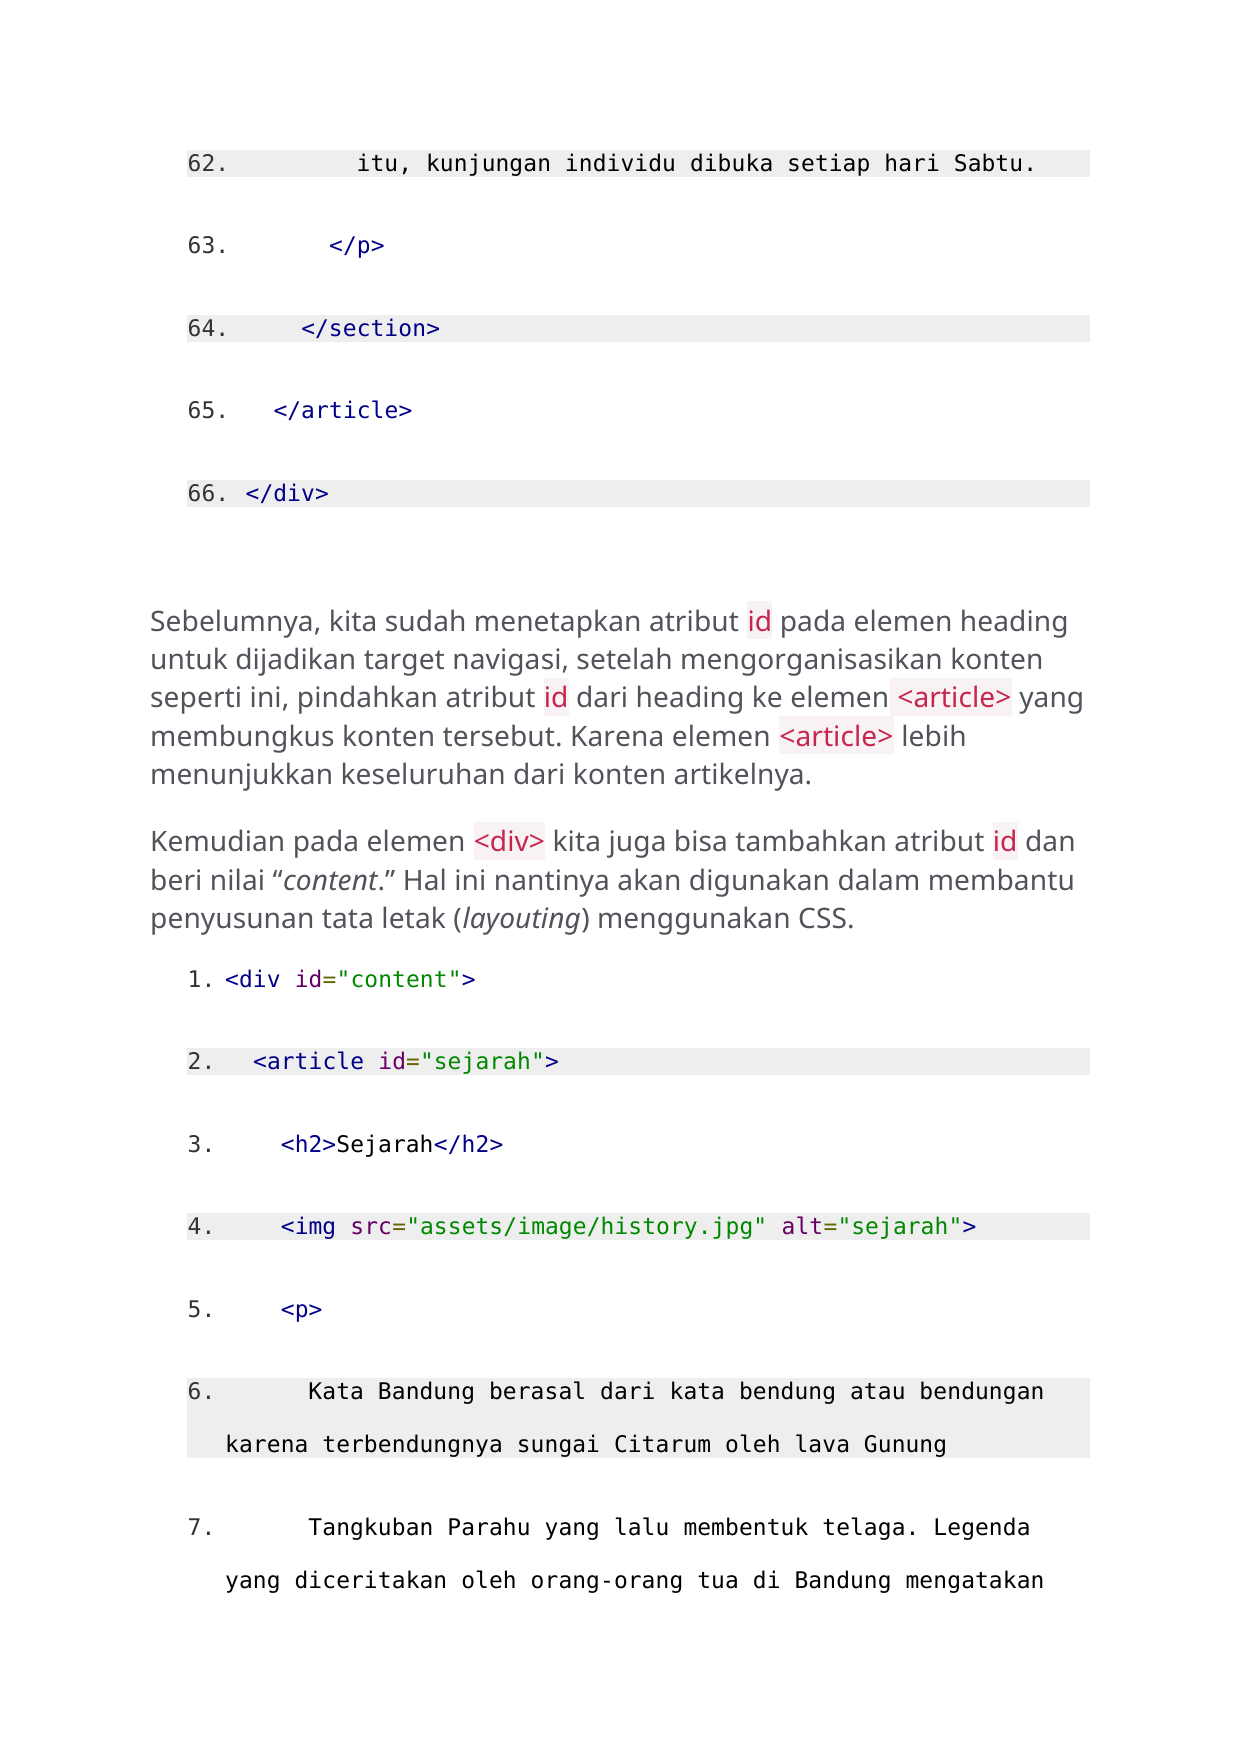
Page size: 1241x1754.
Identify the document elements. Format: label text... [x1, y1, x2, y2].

text Kemudian pada elemen <div> kita juga bisa tambahkan atribut id dan beri nilai “content.” Hal ini nantinya akan digunakan dalam membantu penyusunan tata letak (layouting) menggunakan CSS. [150, 822, 1090, 937]
list Kata Bandung berasal dari kata bendung atau bendungan karena terbendungnya sungai Citarum oleh lava Gunung [187, 1378, 1090, 1458]
list </div> [187, 480, 1090, 507]
list </article> [187, 397, 1090, 424]
text Sebelumnya, kita sudah menetapkan atribut id pada elemen heading untuk dijadikan target navigasi, setelah mengorganisasikan konten seperti ini, pindahkan atribut id dari heading ke elemen <article> yang membungkus konten tersebut. Karena elemen <article> lebih menunjukkan keseluruhan dari konten artikelnya. [150, 562, 1090, 792]
list <div id="content"> [187, 966, 1090, 992]
list <p> [187, 1296, 1090, 1322]
list <img src="assets/image/history.jpg" alt="sejarah"> [187, 1213, 1090, 1240]
list Tangkuban Parahu yang lalu membentuk telaga. Legenda yang diceritakan oleh orang-orang tua di Bandung mengatakan [187, 1514, 1090, 1594]
list itu, kunjungan individu dibuka setiap hari Sabtu. [187, 150, 1090, 177]
list </p> [187, 232, 1090, 259]
list </section> [187, 315, 1090, 342]
list <h2>Sejarah</h2> [187, 1131, 1090, 1157]
list <article id="sejarah"> [187, 1048, 1090, 1075]
